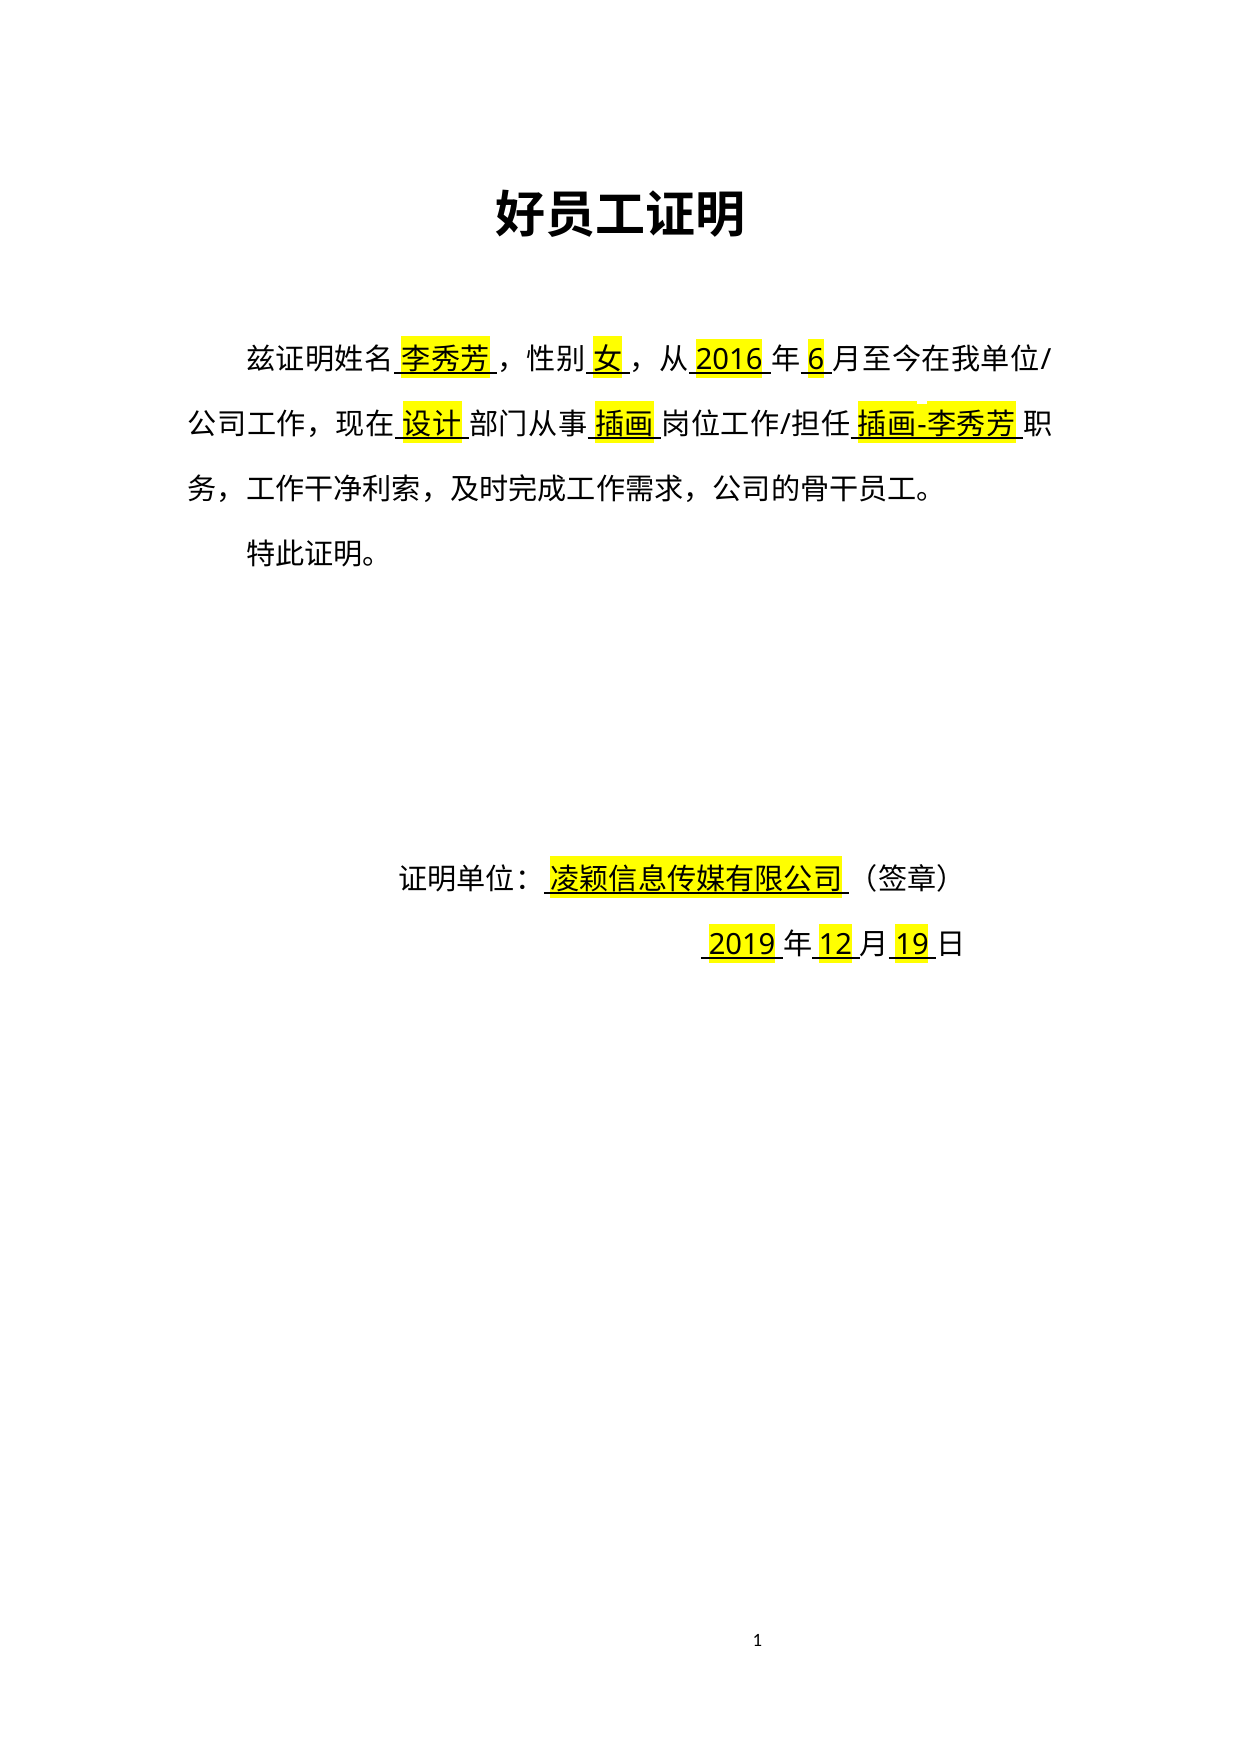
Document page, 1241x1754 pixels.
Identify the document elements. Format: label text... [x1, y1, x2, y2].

text 特此证明。 [187, 519, 1053, 584]
text 2019 年 12 月 19 日 [187, 909, 965, 974]
text 兹证明姓名 李秀芳 ，性别 女 ，从 2016 年 6 月至今在我单位/公司工作，现在 设计 部门从事 插画 岗位工作/担任 插画-李秀芳 职务，工作干净利索，及时完成工作需求，公司的骨干员工。 [187, 324, 1053, 519]
text 好员工证明 [187, 162, 1053, 259]
text 证明单位： 凌颖信息传媒有限公司 （签章） [187, 844, 965, 909]
